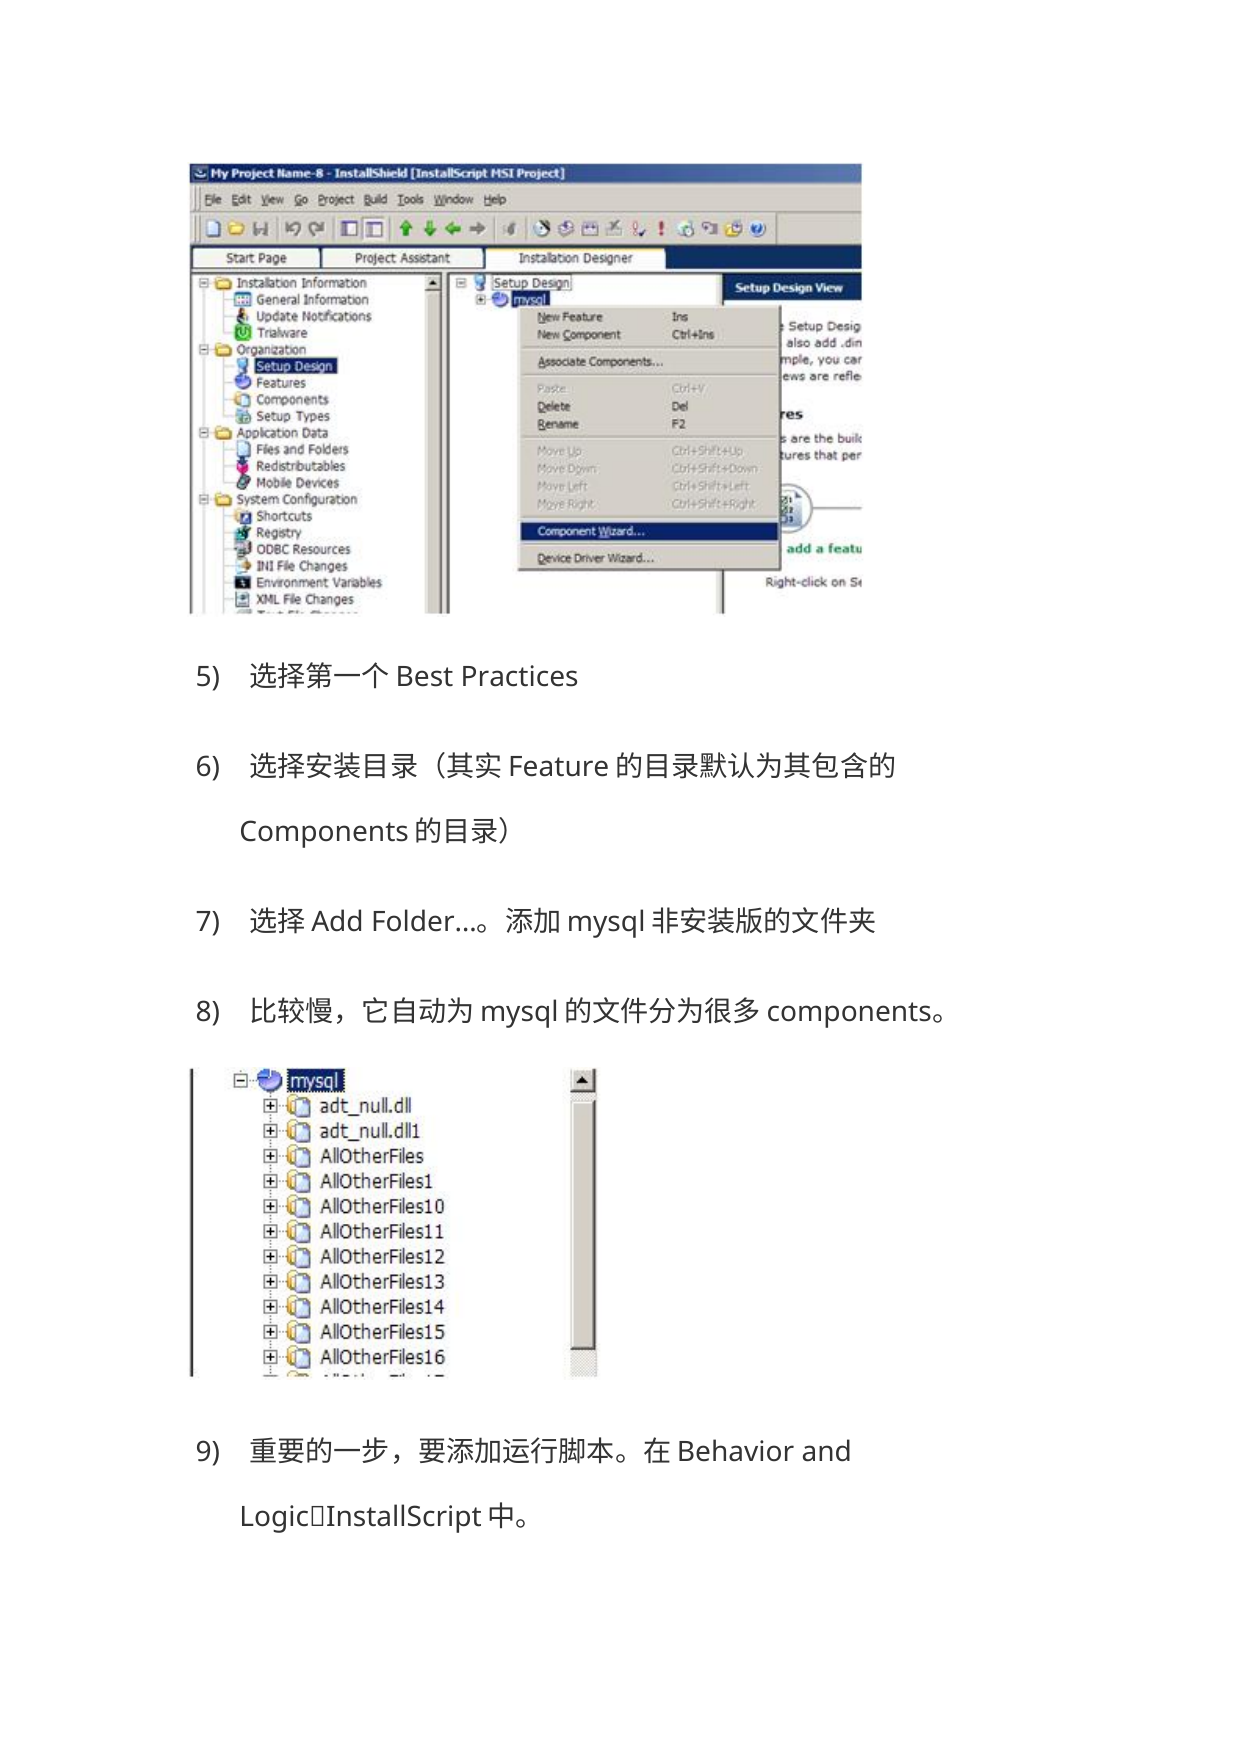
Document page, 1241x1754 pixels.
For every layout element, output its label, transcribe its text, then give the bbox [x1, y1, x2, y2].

text 8) 比较慢，它自动为mysql的文件分为很多components。 [195, 977, 1053, 1042]
picture [187, 162, 864, 617]
text 6) 选择安装目录（其实Feature的目录默认为其包含的Components的目录） [195, 732, 1053, 862]
text 7) 选择Add Folder…。添加mysql非安装版的文件夹 [195, 887, 1053, 952]
picture [187, 1067, 602, 1380]
text 5) 选择第一个Best Practices [195, 642, 1053, 707]
text 9) 重要的一步，要添加运行脚本。在Behavior and LogicInstallScript中。 [195, 1417, 1053, 1547]
